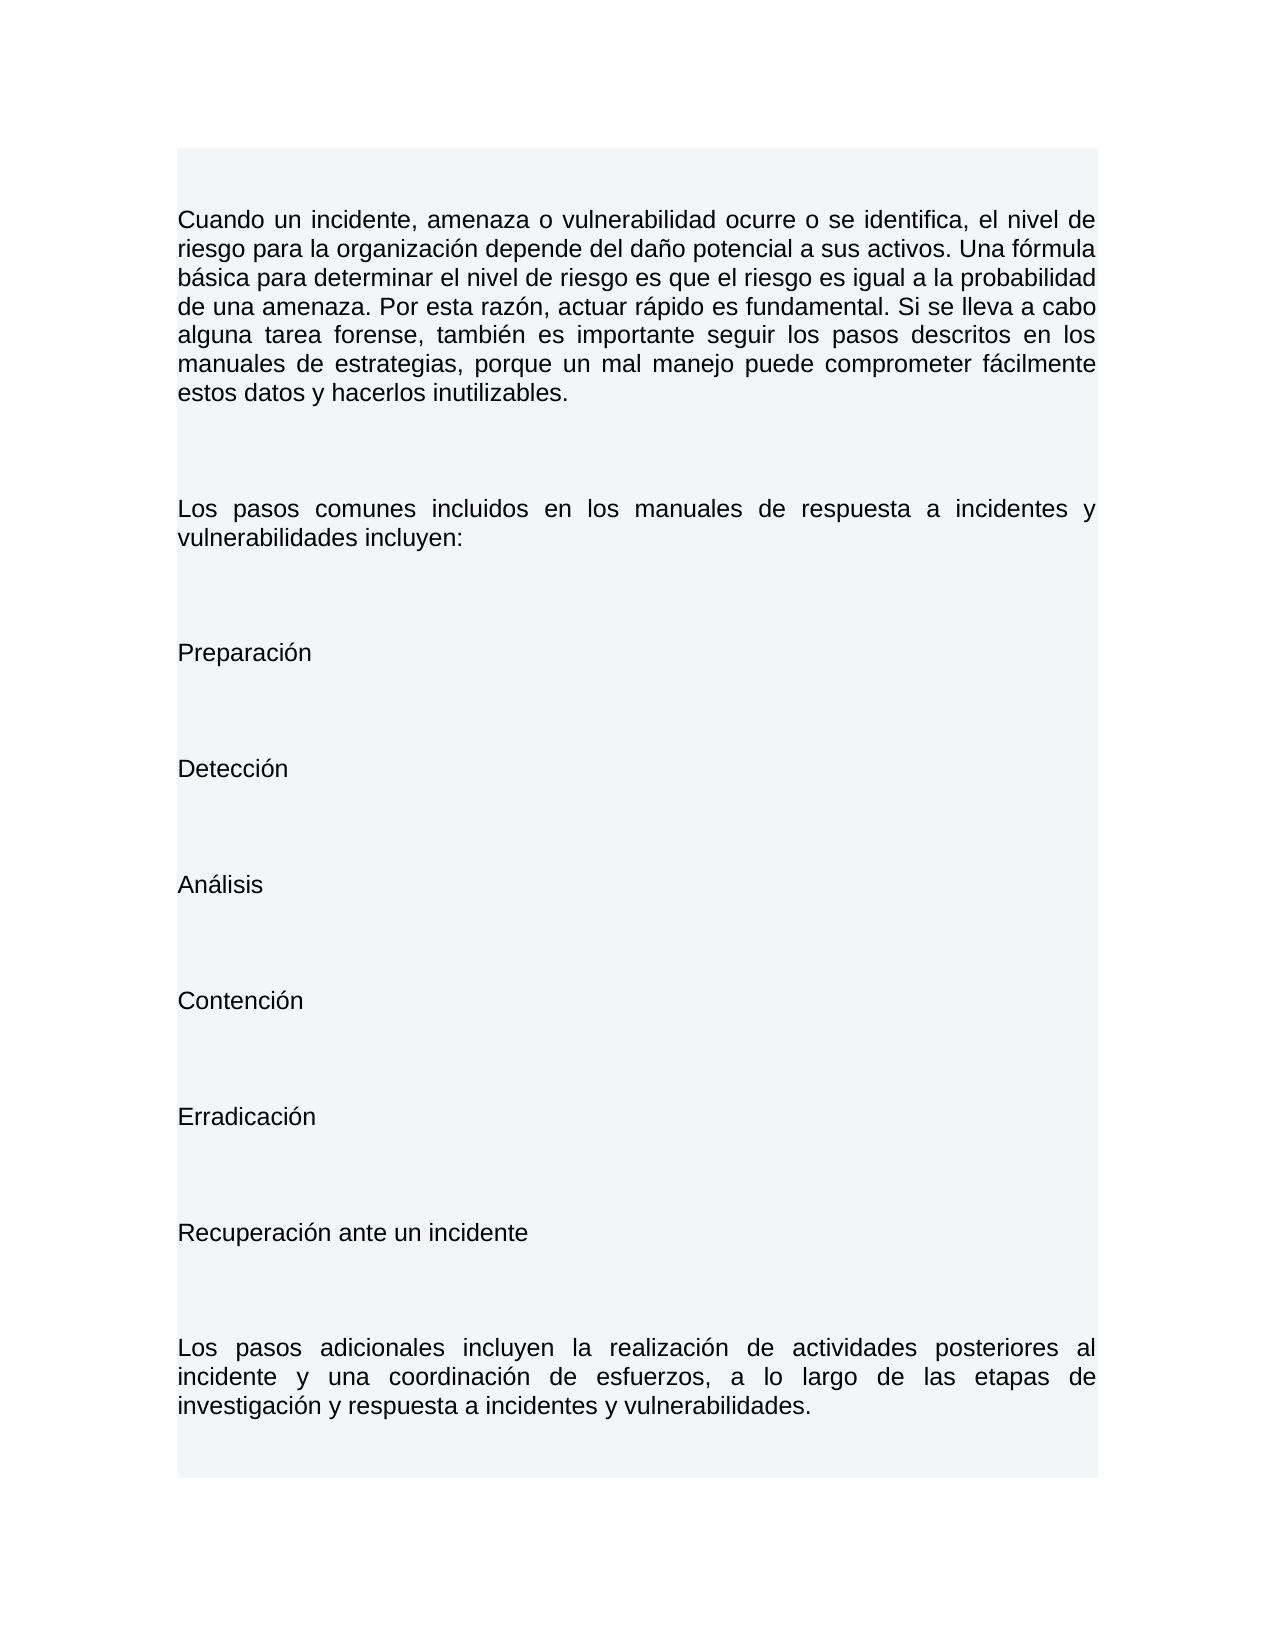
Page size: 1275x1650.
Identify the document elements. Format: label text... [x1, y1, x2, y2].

text Los pasos comunes incluidos en los manuales de respuesta a incidentes y vulnerabilidades incluyen: [177, 494, 1098, 551]
text Cuando un incidente, amenaza o vulnerabilidad ocurre o se identifica, el nivel de riesgo para la organización depende del daño potencial a sus activos. Una fórmula básica para determinar el nivel de riesgo es que el riesgo es igual a la probabilidad de una amenaza. Por esta razón, actuar rápido es fundamental. Si se lleva a cabo alguna tarea forense, también es importante seguir los pasos descritos en los manuales de estrategias, porque un mal manejo puede comprometer fácilmente estos datos y hacerlos inutilizables. [177, 206, 1098, 407]
text Detección [177, 754, 1098, 783]
text Recuperación ante un incidente [177, 1218, 1098, 1246]
text Contención [177, 986, 1098, 1015]
text Análisis [177, 870, 1098, 899]
text Preparación [177, 638, 1098, 667]
text Los pasos adicionales incluyen la realización de actividades posteriores al incidente y una coordinación de esfuerzos, a lo largo de las etapas de investigación y respuesta a incidentes y vulnerabilidades. [177, 1333, 1098, 1420]
text Erradicación [177, 1102, 1098, 1131]
